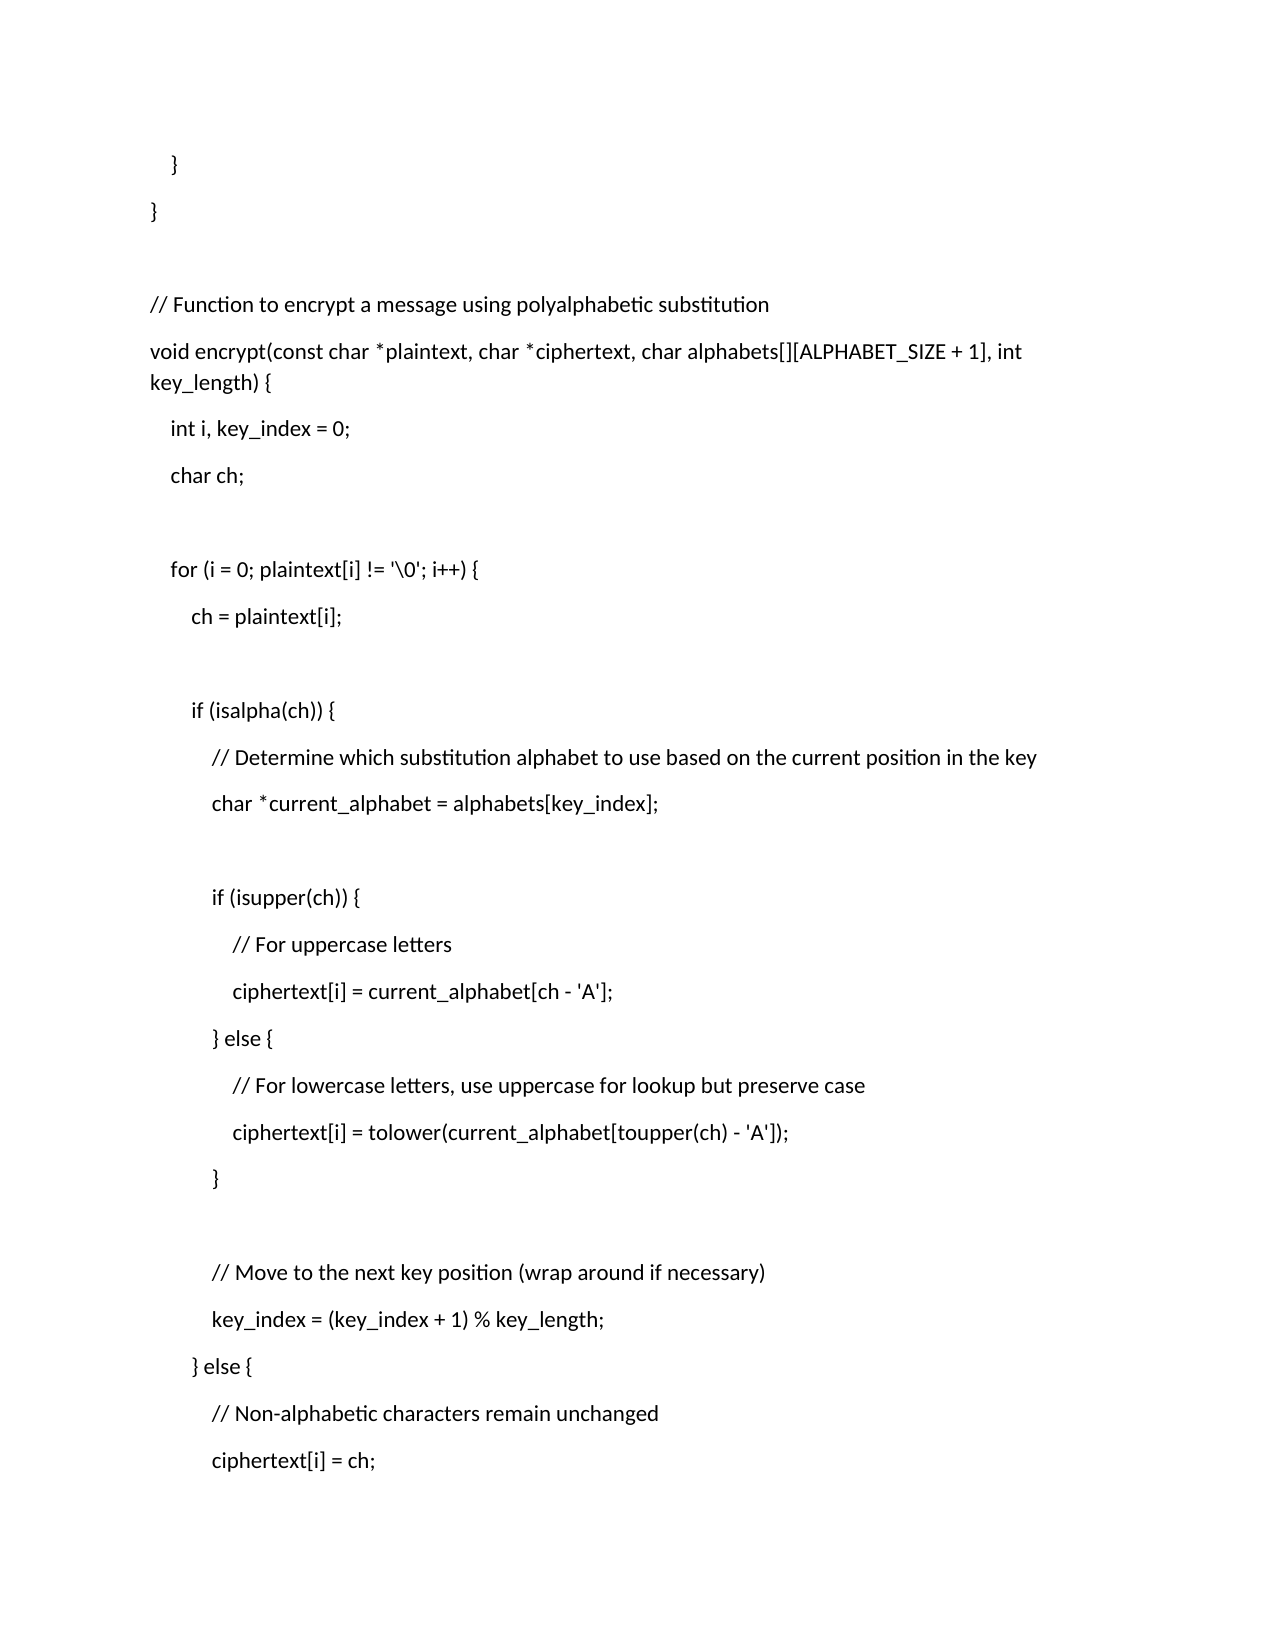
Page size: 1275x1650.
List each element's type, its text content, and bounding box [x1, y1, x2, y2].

text // Determine which substitution alphabet to use based on the current position in the key [150, 743, 1125, 771]
text } [150, 1164, 1125, 1193]
text } [150, 197, 1125, 225]
text } [150, 150, 1125, 178]
text char ch; [150, 461, 1125, 489]
text ciphertext[i] = current_alphabet[ch - 'A']; [150, 977, 1125, 1005]
text char *current_alphabet = alphabets[key_index]; [150, 789, 1125, 818]
text // Move to the next key position (wrap around if necessary) [150, 1258, 1125, 1286]
text // Non-alphabetic characters remain unchanged [150, 1399, 1125, 1427]
text // Function to encrypt a message using polyalphabetic substitution [150, 291, 1125, 319]
text ciphertext[i] = tolower(current_alphabet[toupper(ch) - 'A']); [150, 1118, 1125, 1146]
text for (i = 0; plaintext[i] != '\0'; i++) { [150, 555, 1125, 583]
text } else { [150, 1024, 1125, 1052]
text ciphertext[i] = ch; [150, 1446, 1125, 1474]
text void encrypt(const char *plaintext, char *ciphertext, char alphabets[][ALPHABET_SIZE + 1], int key_length) { [150, 337, 1125, 396]
text key_index = (key_index + 1) % key_length; [150, 1305, 1125, 1333]
text // For uppercase letters [150, 930, 1125, 958]
text if (isupper(ch)) { [150, 883, 1125, 911]
text // For lowercase letters, use uppercase for lookup but preserve case [150, 1071, 1125, 1099]
text ch = plaintext[i]; [150, 602, 1125, 630]
text if (isalpha(ch)) { [150, 696, 1125, 724]
text int i, key_index = 0; [150, 414, 1125, 443]
text } else { [150, 1352, 1125, 1380]
